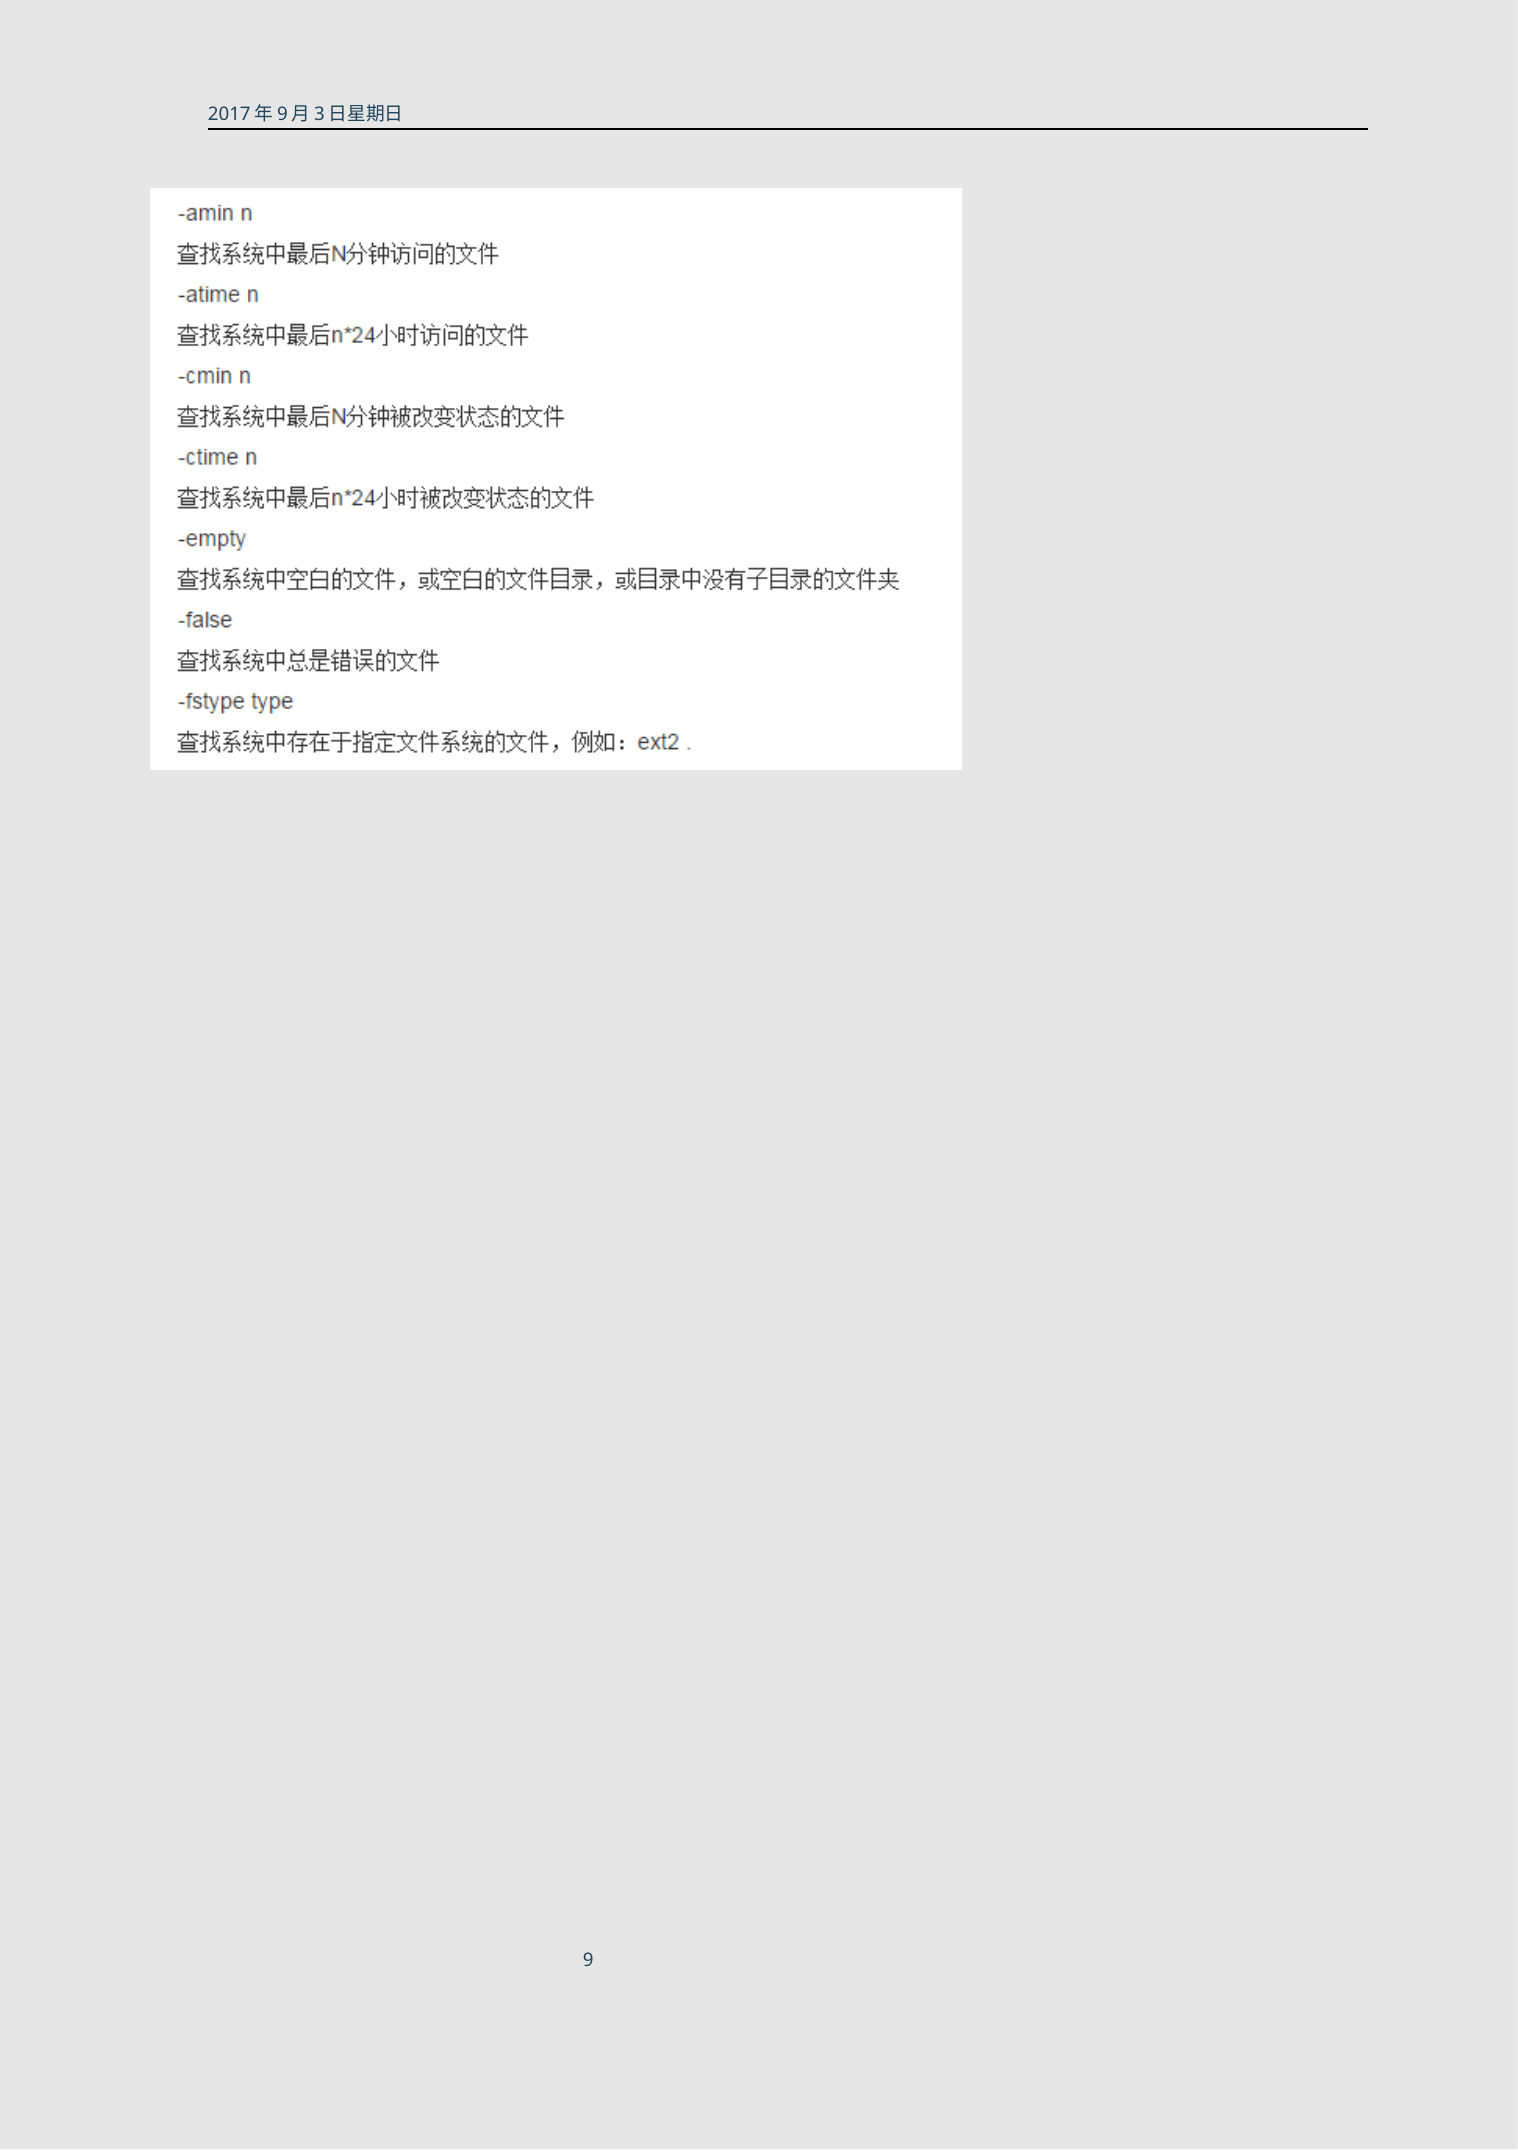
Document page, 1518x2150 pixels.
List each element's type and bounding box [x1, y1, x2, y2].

picture [150, 188, 963, 770]
